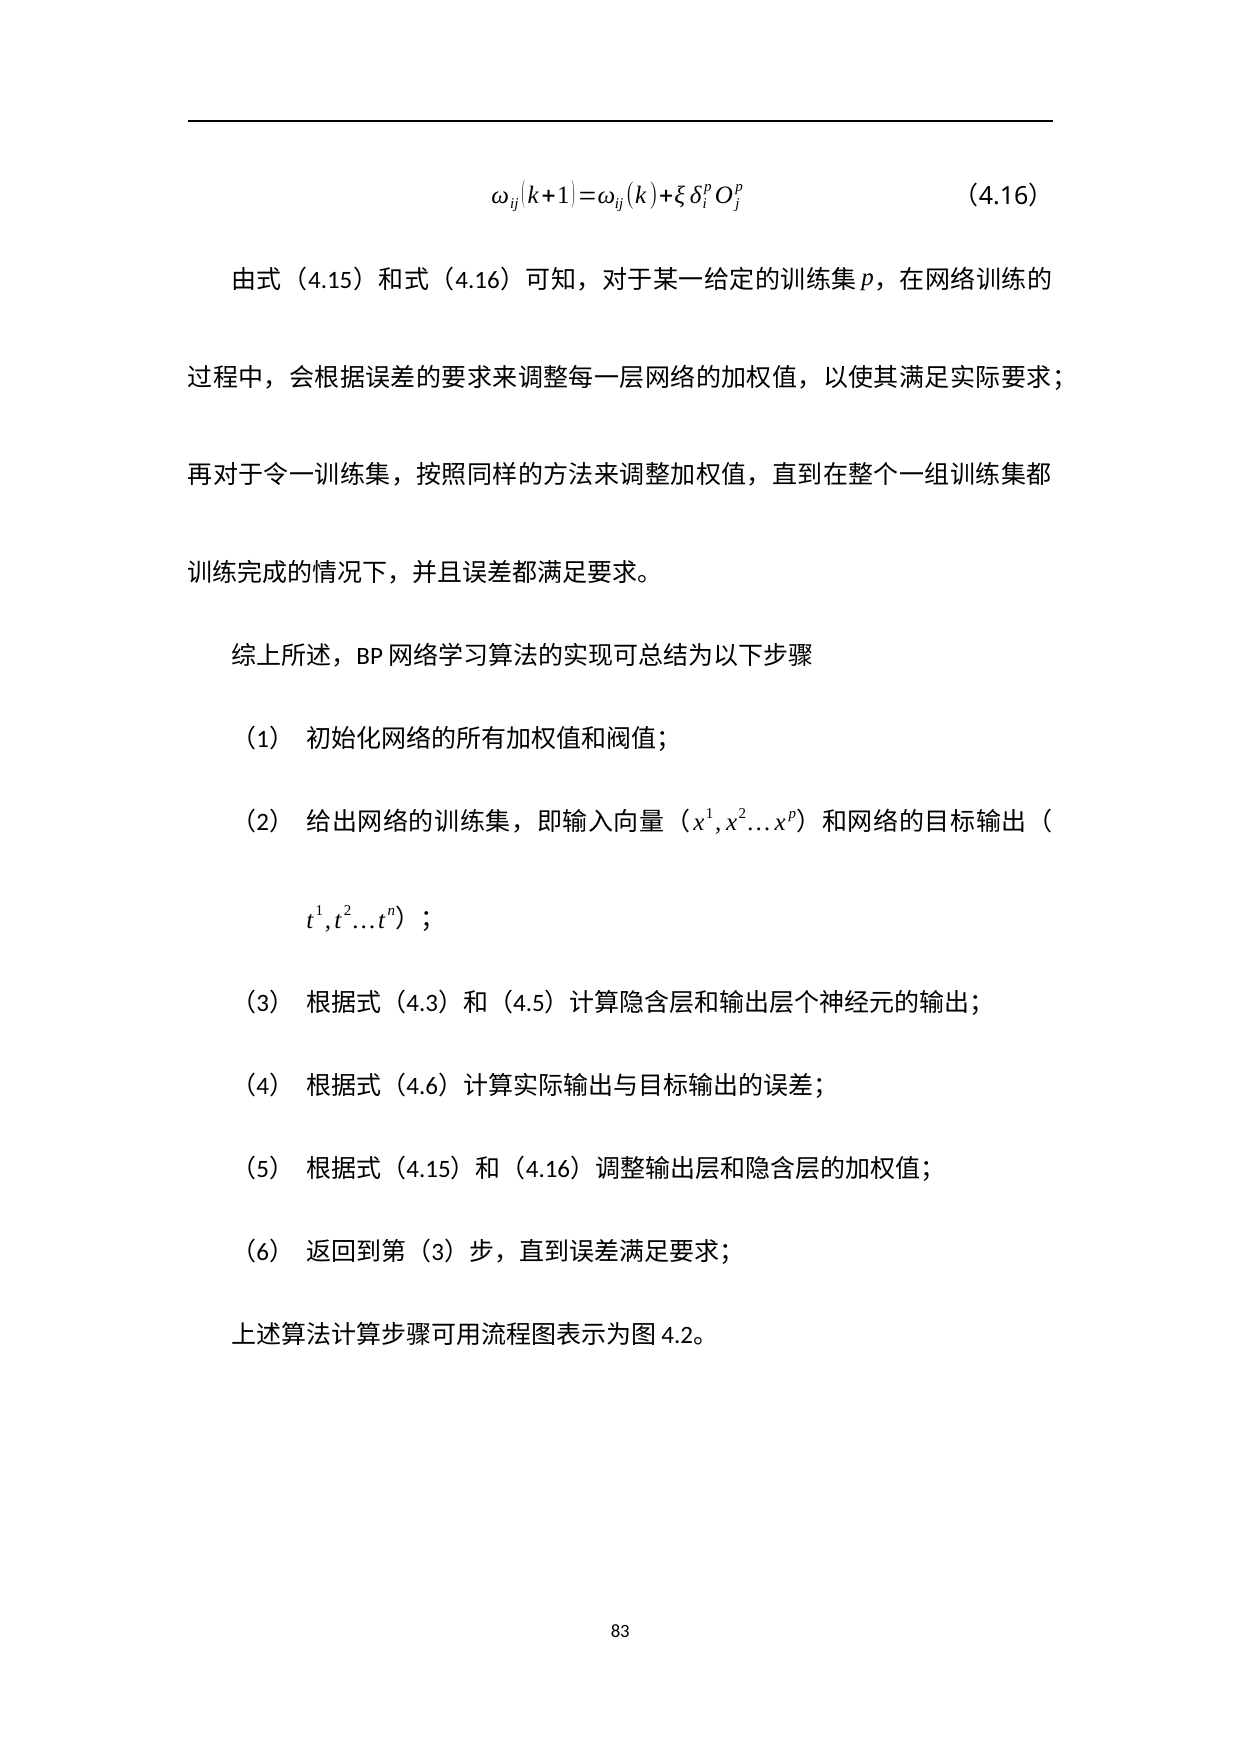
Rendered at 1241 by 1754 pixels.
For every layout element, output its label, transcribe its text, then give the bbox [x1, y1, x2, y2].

text （4.16） [187, 162, 1053, 227]
list 给出网络的训练集，即输入向量（）和网络的目标输出（）； [231, 787, 1053, 949]
list 根据式（4.6）计算实际输出与目标输出的误差； [231, 1051, 1053, 1116]
text 上述算法计算步骤可用流程图表示为图4.2。 [231, 1300, 1053, 1365]
list 初始化网络的所有加权值和阀值； [231, 704, 1053, 769]
list 根据式（4.15）和（4.16）调整输出层和隐含层的加权值； [231, 1134, 1053, 1199]
text 综上所述，BP网络学习算法的实现可总结为以下步骤 [187, 621, 1053, 686]
list 根据式（4.3）和（4.5）计算隐含层和输出层个神经元的输出； [231, 968, 1053, 1033]
list 返回到第（3）步，直到误差满足要求； [231, 1217, 1053, 1282]
text 由式（4.15）和式（4.16）可知，对于某一给定的训练集，在网络训练的过程中，会根据误差的要求来调整每一层网络的加权值，以使其满足实际要求；再对于令一训练集，按照同样的方法来调整加权值，直到在整个一组训练集都训练完成的情况下，并且误差都满足要求。 [187, 245, 1053, 603]
